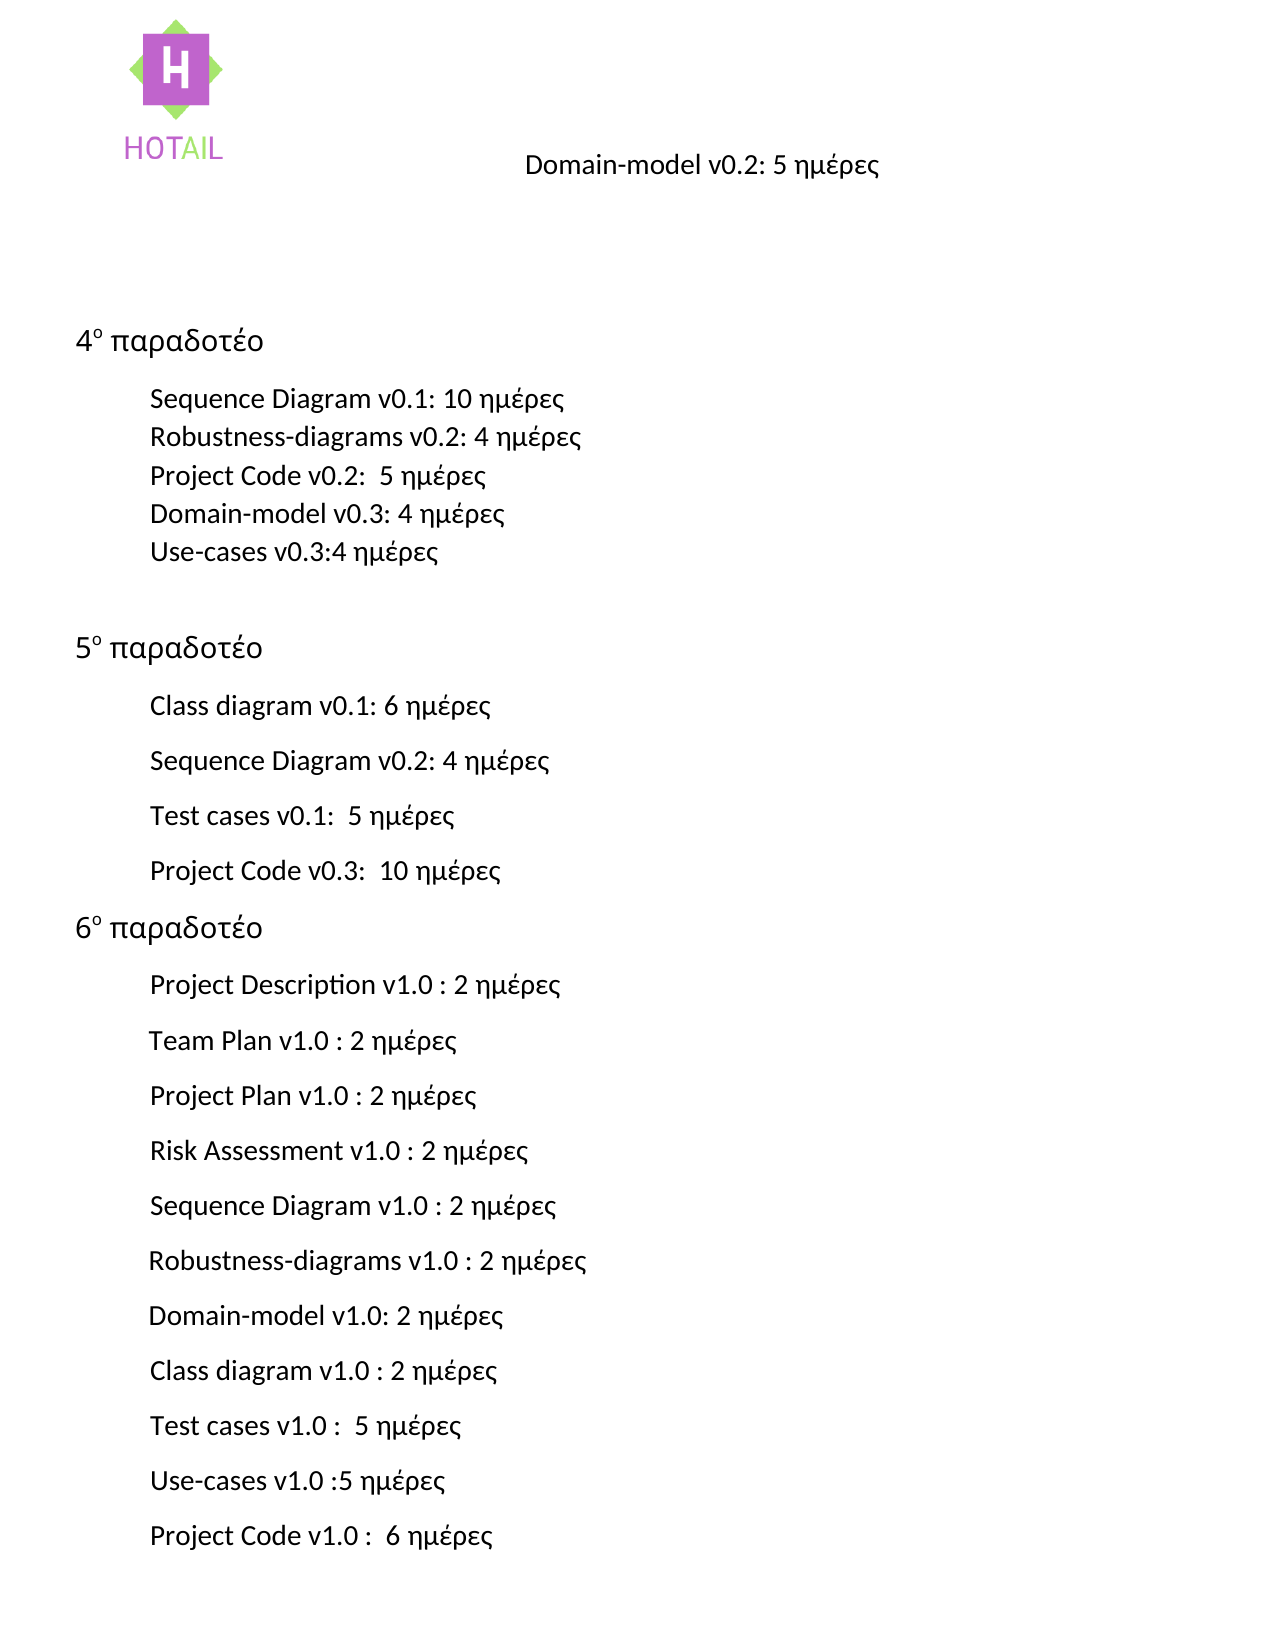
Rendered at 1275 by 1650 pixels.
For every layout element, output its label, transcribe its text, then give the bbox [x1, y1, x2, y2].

text Project Code v1.0 : 6 ημέρες [142, 1517, 1275, 1553]
text Test cases v0.1: 5 ημέρες [35, 797, 1275, 832]
text 4ο παραδοτέο [0, 320, 1275, 360]
text Team Plan v1.0 : 2 ημέρες [87, 1022, 1275, 1057]
list Domain-model v0.3: 4 ημέρες [75, 495, 1275, 531]
text Robustness-diagrams v1.0 : 2 ημέρες [134, 1242, 1275, 1278]
list Robustness-diagrams v0.2: 4 ημέρες [75, 418, 1275, 454]
text Test cases v1.0 : 5 ημέρες [35, 1407, 1275, 1443]
picture [0, 0, 356, 180]
text Project Code v0.3: 10 ημέρες [35, 852, 1275, 887]
text 5ο παραδοτέο [0, 627, 1275, 667]
text Project Description v1.0 : 2 ημέρες [142, 966, 1275, 1002]
text Class diagram v0.1: 6 ημέρες [75, 687, 1275, 722]
list Use-cases v0.3:4 ημέρες [75, 533, 1275, 569]
text Use-cases v1.0 :5 ημέρες [102, 1462, 1275, 1498]
text Sequence Diagram v0.2: 4 ημέρες [75, 742, 1275, 777]
text Class diagram v1.0 : 2 ημέρες [110, 1352, 1275, 1388]
text Risk Assessment v1.0 : 2 ημέρες [79, 1132, 1275, 1167]
text Domain-model v1.0: 2 ημέρες [134, 1297, 1275, 1333]
text 6ο παραδοτέο [0, 907, 1275, 947]
text Project Plan v1.0 : 2 ημέρες [79, 1077, 1275, 1112]
text Sequence Diagram v1.0 : 2 ημέρες [142, 1187, 1275, 1222]
text Domain-model v0.2: 5 ημέρες [75, 146, 1275, 182]
list Sequence Diagram v0.1: 10 ημέρες [75, 380, 1275, 415]
list Project Code v0.2: 5 ημέρες [75, 457, 1275, 492]
